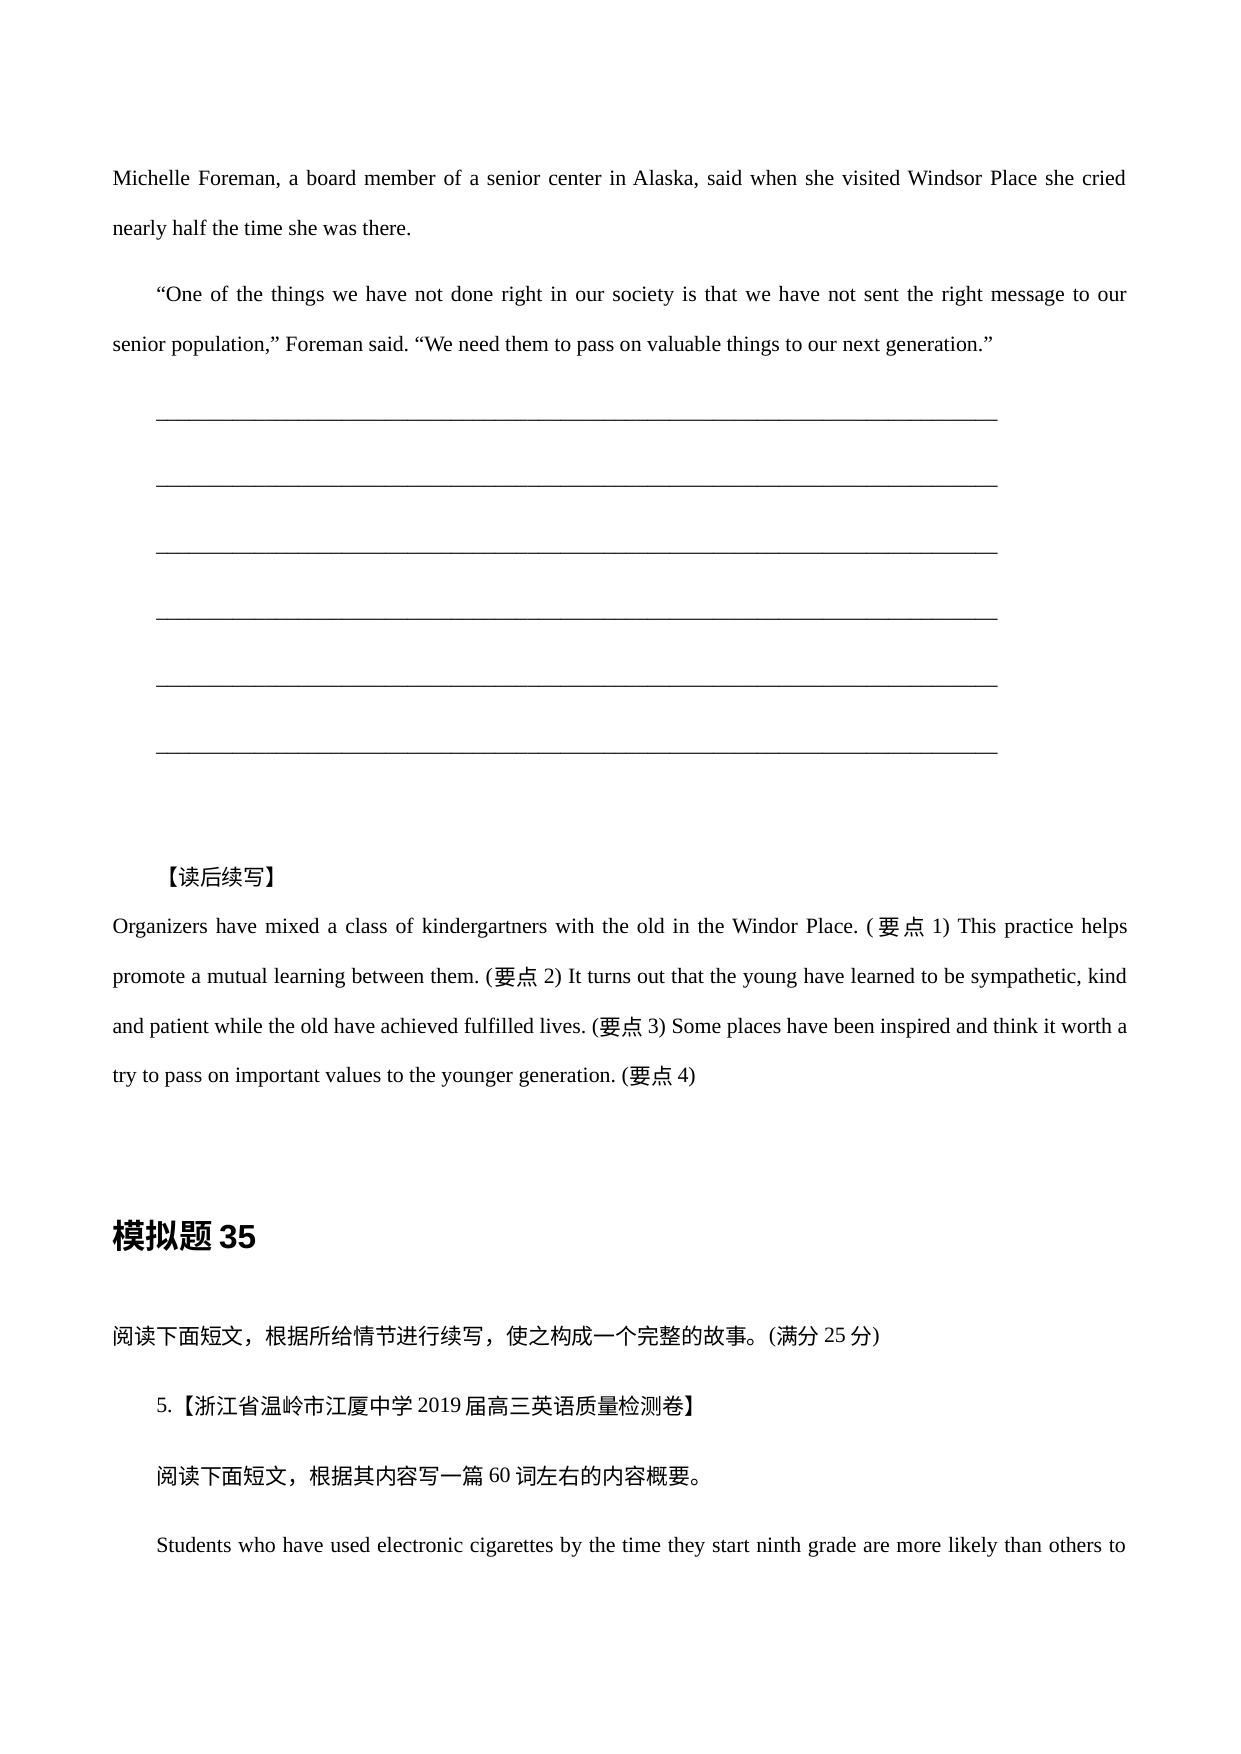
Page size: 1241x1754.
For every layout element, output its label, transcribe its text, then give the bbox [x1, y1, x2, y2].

subtitle 模拟题35 [112, 1201, 1128, 1267]
text _____________________________________________________________________________ [112, 727, 1128, 760]
text “One of the things we have not done right in our society is that we have not sent the right message to our senior population,” Foreman said. “We need them to pass on valuable things to our next generation.” [112, 277, 1128, 360]
text _____________________________________________________________________________ [112, 527, 1128, 560]
text _____________________________________________________________________________ [112, 394, 1128, 427]
text 5.【浙江省温岭市江厦中学2019届高三英语质量检测卷】 [112, 1388, 1128, 1421]
text _____________________________________________________________________________ [112, 460, 1128, 493]
text _____________________________________________________________________________ [112, 660, 1128, 693]
text _____________________________________________________________________________ [112, 593, 1128, 627]
text 阅读下面短文，根据所给情节进行续写，使之构成一个完整的故事。(满分25分) [112, 1318, 1128, 1352]
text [112, 161, 1128, 244]
text 【读后续写】 Organizers have mixed a class of kindergartners with the old in the Windor Place. (要点1) This practice helps promote a mutual learning between them. (要点2) It turns out that the young have learned to be sympathetic, kind and patient while the old have achieved fulfilled lives. (要点3) Some places have been inspired and think it worth a try to pass on important values to the younger generation. (要点4) [112, 860, 1128, 1092]
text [112, 1528, 1128, 1561]
text 阅读下面短文，根据其内容写一篇60词左右的内容概要。 [112, 1458, 1128, 1491]
